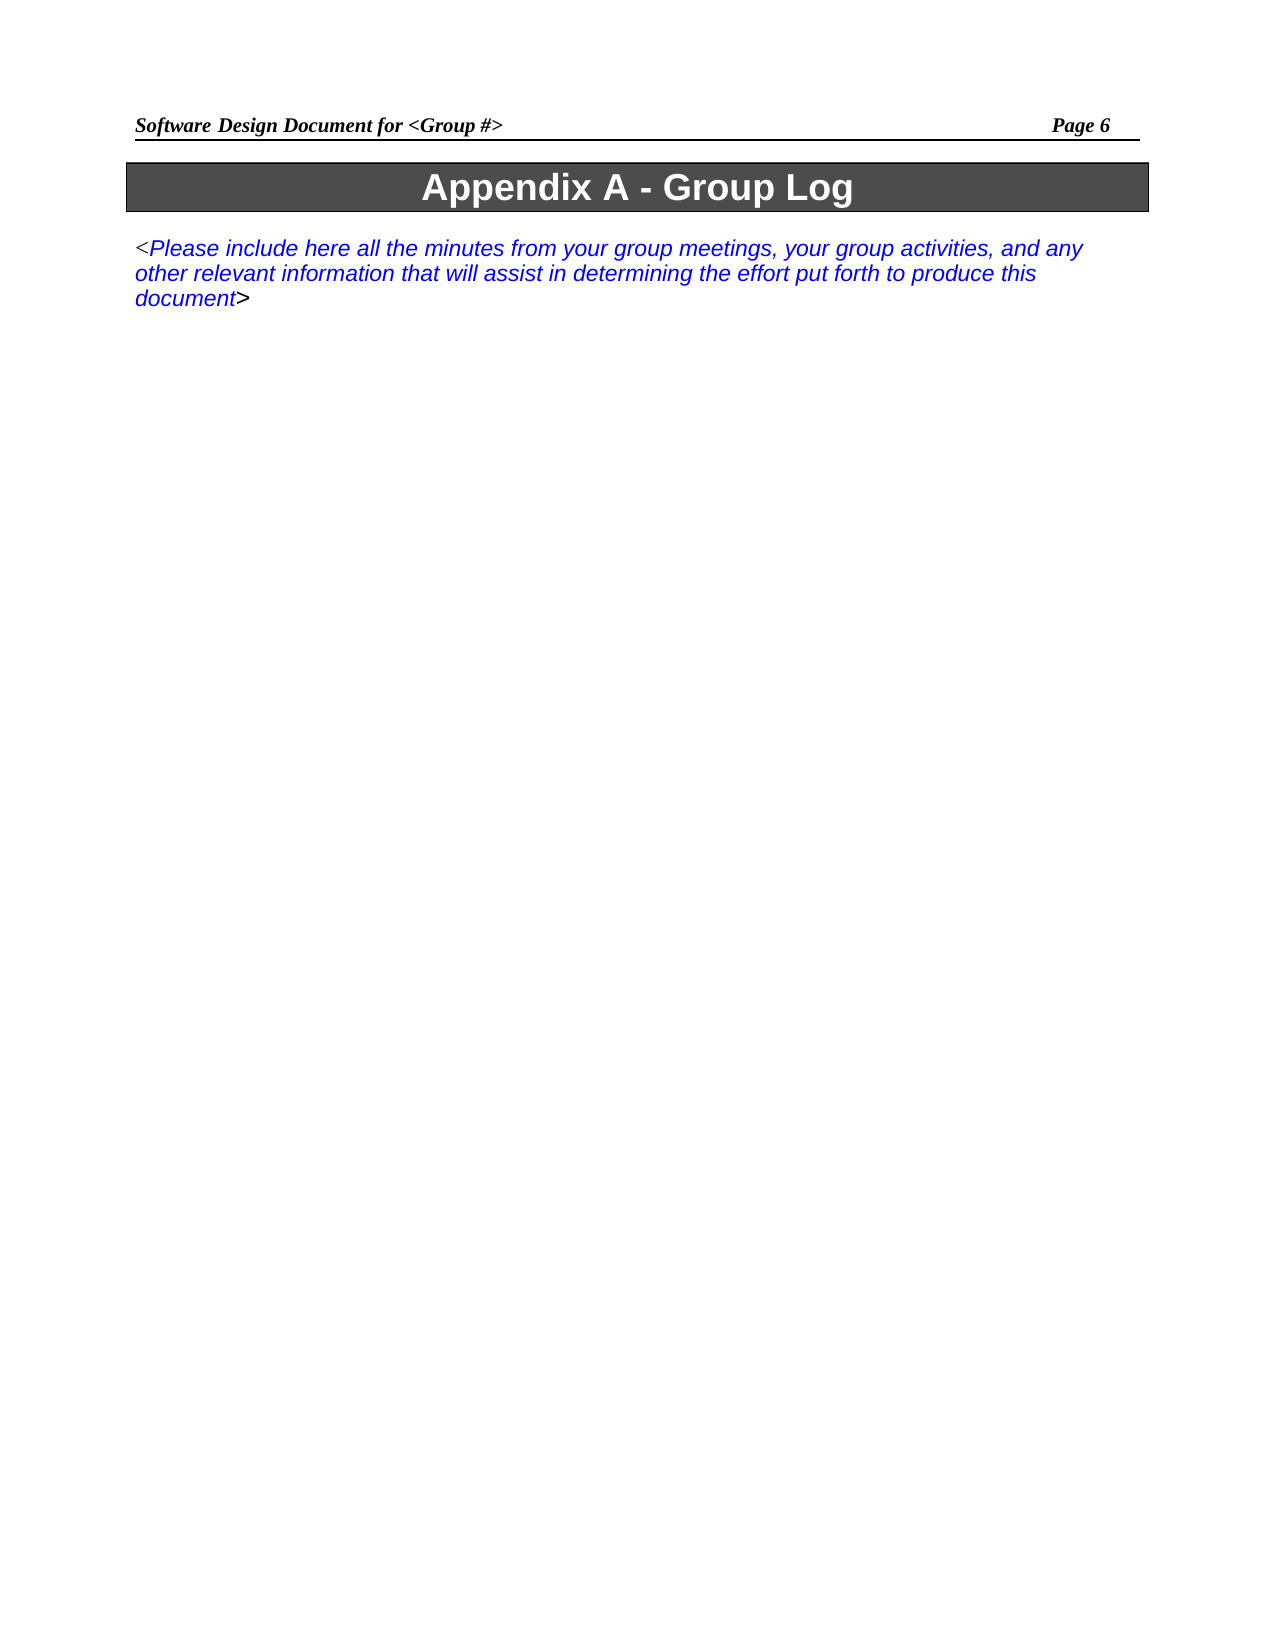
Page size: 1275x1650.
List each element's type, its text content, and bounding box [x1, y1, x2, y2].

text <Please include here all the minutes from your group meetings, your group activities, and any other relevant information that will assist in determining the effort put forth to produce this document> [135, 237, 1140, 312]
text Appendix A - Group Log [127, 164, 1148, 211]
